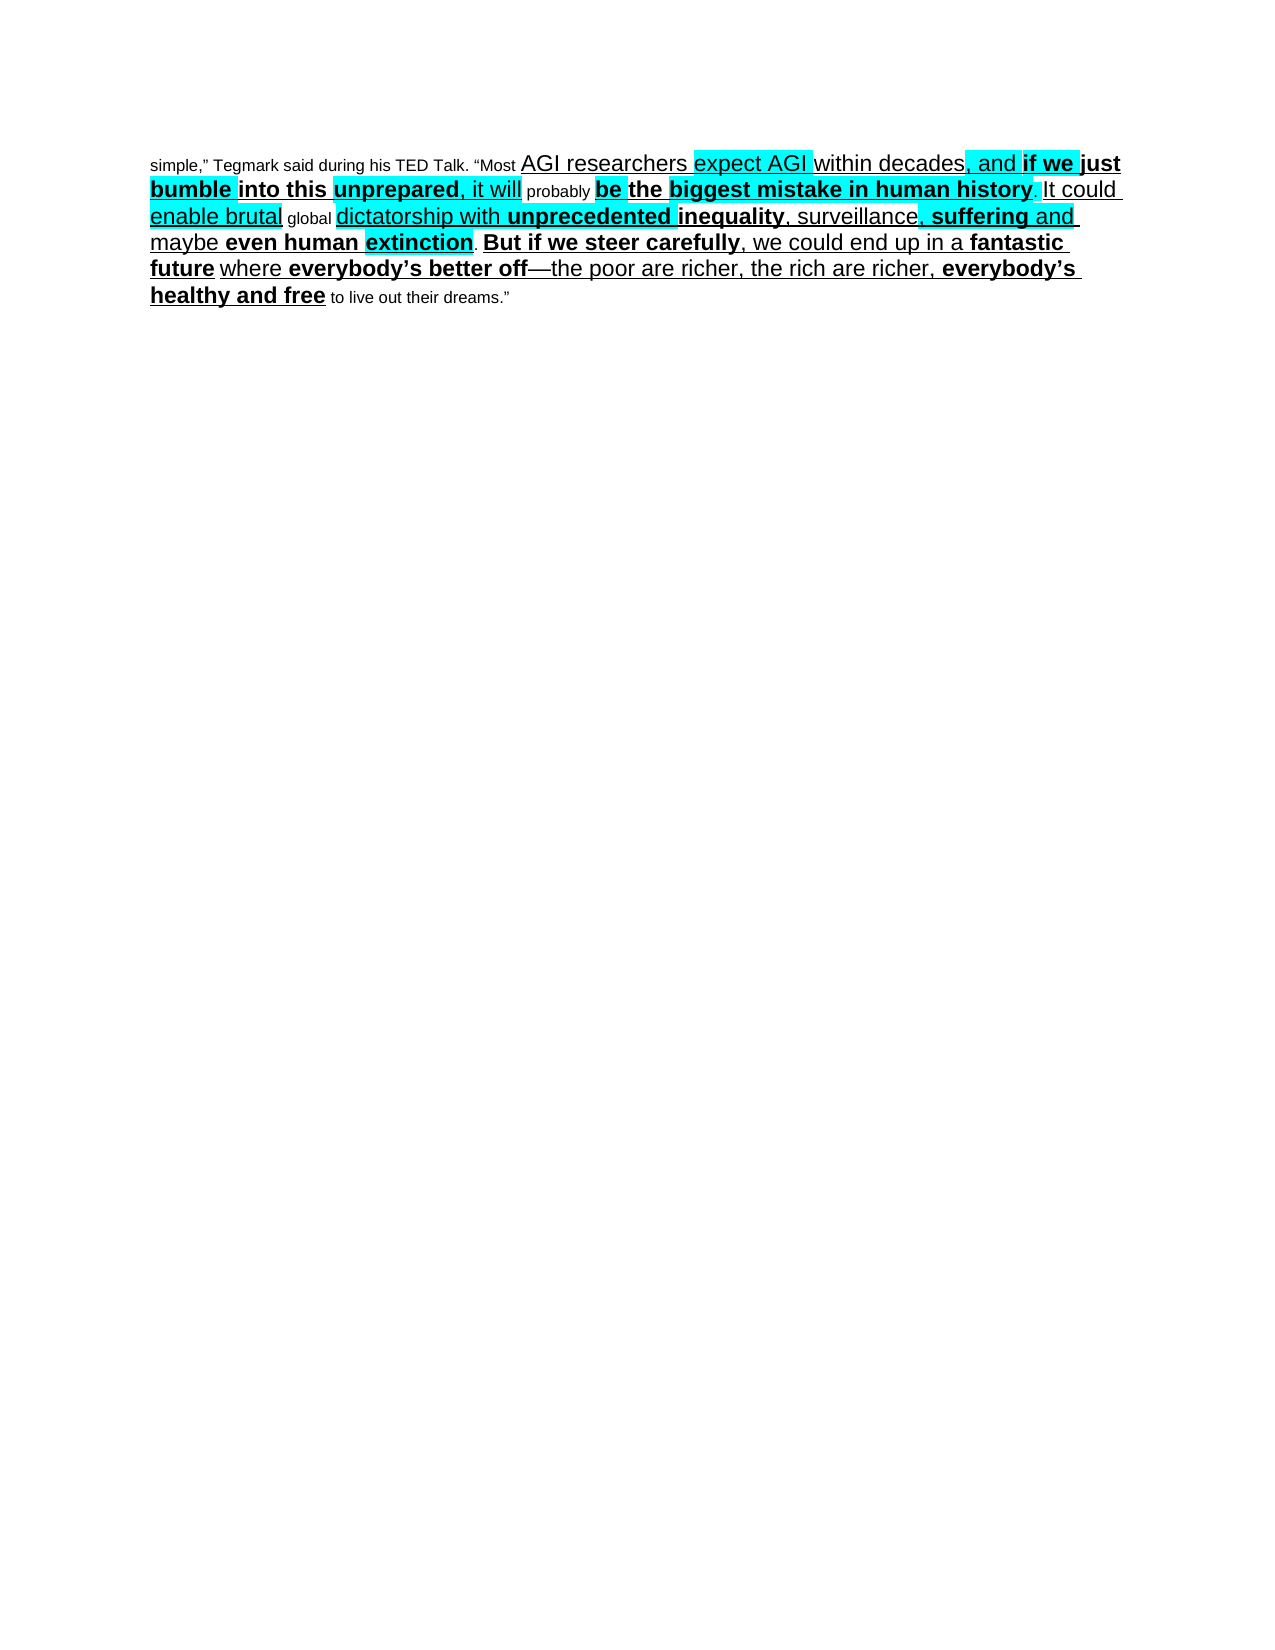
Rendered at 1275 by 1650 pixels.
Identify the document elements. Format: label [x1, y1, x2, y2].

text [150, 150, 1125, 308]
